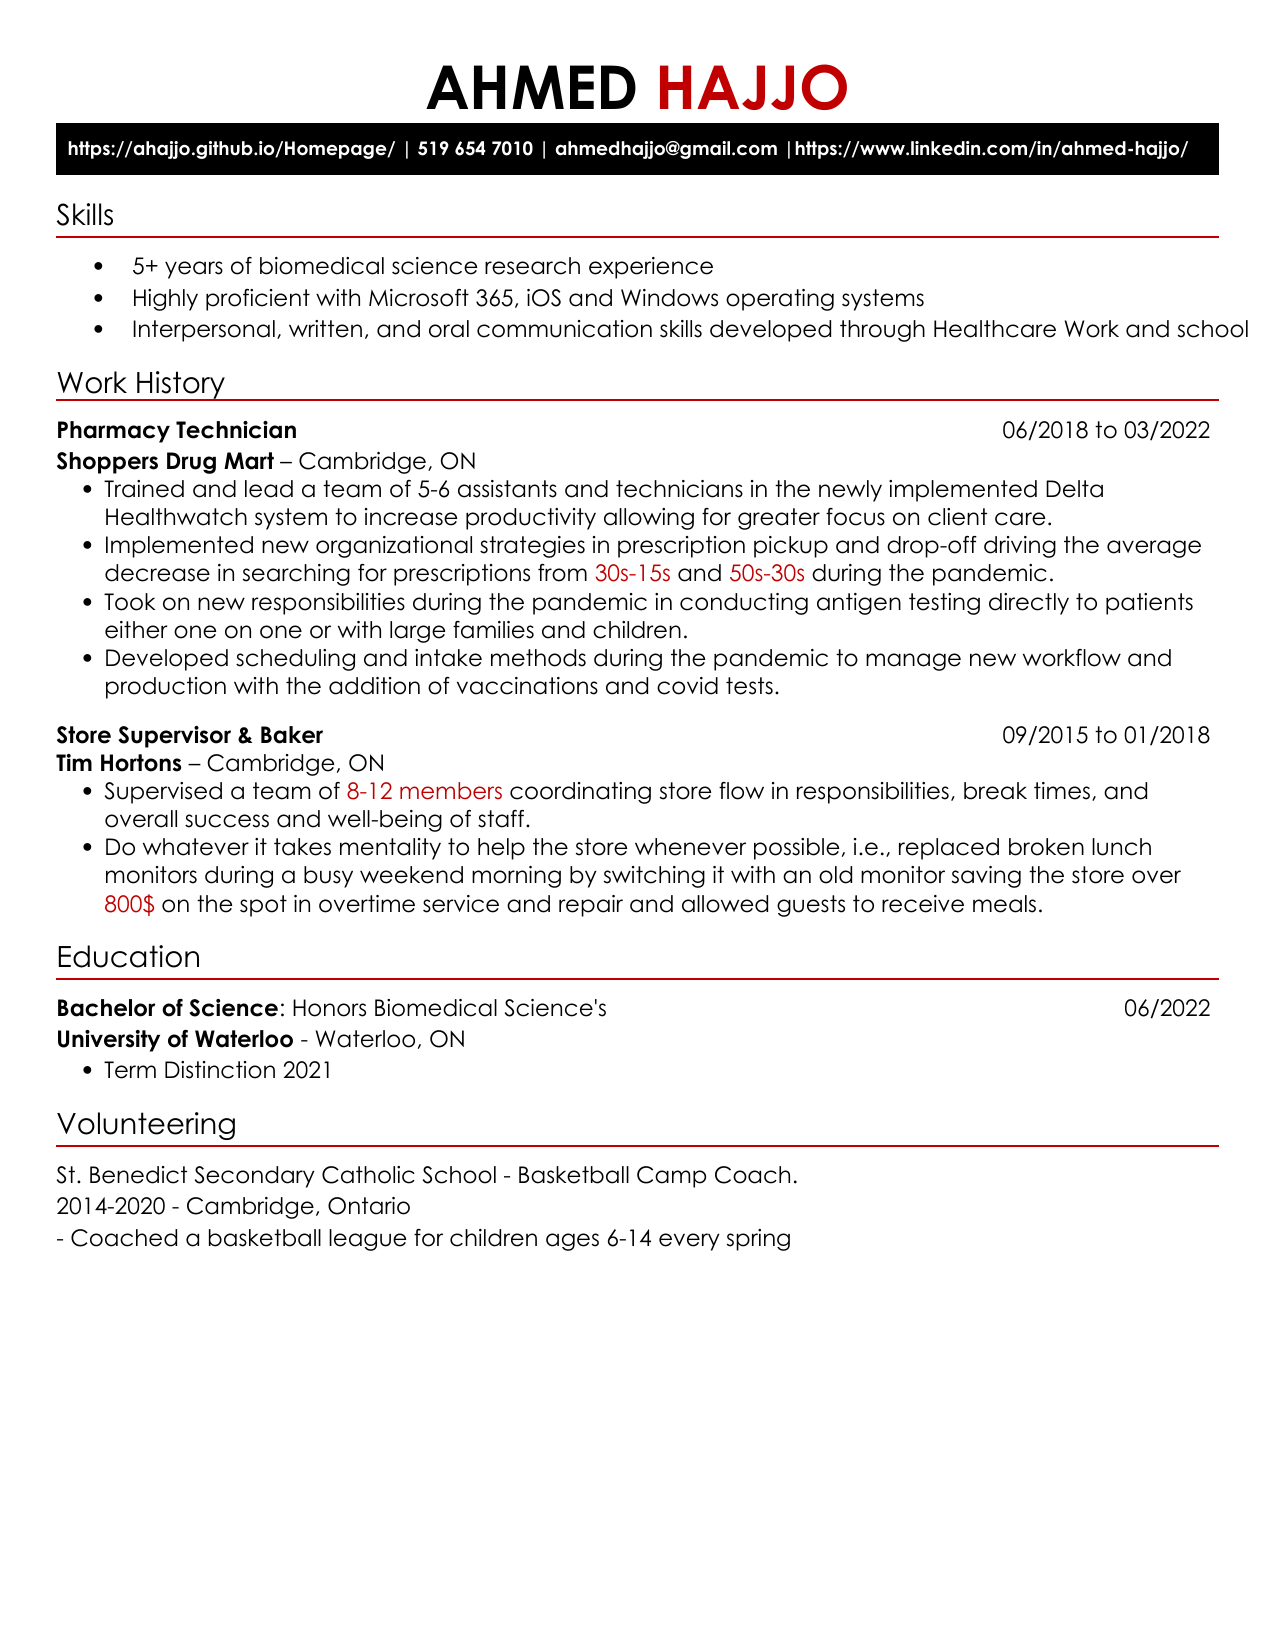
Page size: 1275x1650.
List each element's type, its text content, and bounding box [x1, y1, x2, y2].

title Skills [56, 196, 1219, 236]
title Volunteering [56, 1105, 1219, 1145]
text Shoppers Drug Mart – Cambridge, ON [56, 443, 1219, 474]
text - Coached a basketball league for children ages 6-14 every spring [56, 1220, 1219, 1251]
text Pharmacy Technician 06/2018 to 03/2022 [56, 412, 1219, 443]
table_header 5+ years of biomedical science research experience Highly proficient with Microsoft 365, iOS and Windows operating systems Interpersonal, written, and oral communication skills developed through Healthcare Work and school [56, 248, 1262, 343]
text Tim Hortons – Cambridge, ON [56, 748, 1219, 776]
list Implemented new organizational strategies in prescription pickup and drop-off driving the average decrease in searching for prescriptions from 30s-15s and 50s-30s during the pandemic. [83, 531, 1219, 587]
text University of Waterloo - Waterloo, ON [56, 1022, 1219, 1053]
text St. Benedict Secondary Catholic School - Basketball Camp Coach. [56, 1157, 1219, 1188]
table_header https://ahajjo.github.io/Homepage/ | 519 654 7010 | ahmedhajjo@gmail.com |https://www.linkedin.com/in/ahmed-hajjo/ [56, 123, 1219, 175]
text 2014-2020 - Cambridge, Ontario [56, 1188, 1219, 1220]
text Ahmed Hajjo [56, 46, 1219, 123]
list Supervised a team of 8-12 members coordinating store flow in responsibilities, break times, and overall success and well-being of staff. [83, 776, 1219, 833]
title Education [56, 938, 1219, 978]
list Term Distinction 2021 [83, 1053, 1219, 1084]
list Developed scheduling and intake methods during the pandemic to manage new workflow and production with the addition of vaccinations and covid tests. [83, 643, 1219, 699]
text Bachelor of Science: Honors Biomedical Science's 06/2022 [56, 990, 1219, 1022]
title Work History [56, 364, 1219, 399]
text Store Supervisor & Baker 09/2015 to 01/2018 [56, 720, 1219, 748]
list Do whatever it takes mentality to help the store whenever possible, i.e., replaced broken lunch monitors during a busy weekend morning by switching it with an old monitor saving the store over 800$ on the spot in overtime service and repair and allowed guests to receive meals. [83, 833, 1219, 917]
list Trained and lead a team of 5-6 assistants and technicians in the newly implemented Delta Healthwatch system to increase productivity allowing for greater focus on client care. [83, 474, 1219, 531]
list Took on new responsibilities during the pandemic in conducting antigen testing directly to patients either one on one or with large families and children. [83, 587, 1219, 643]
